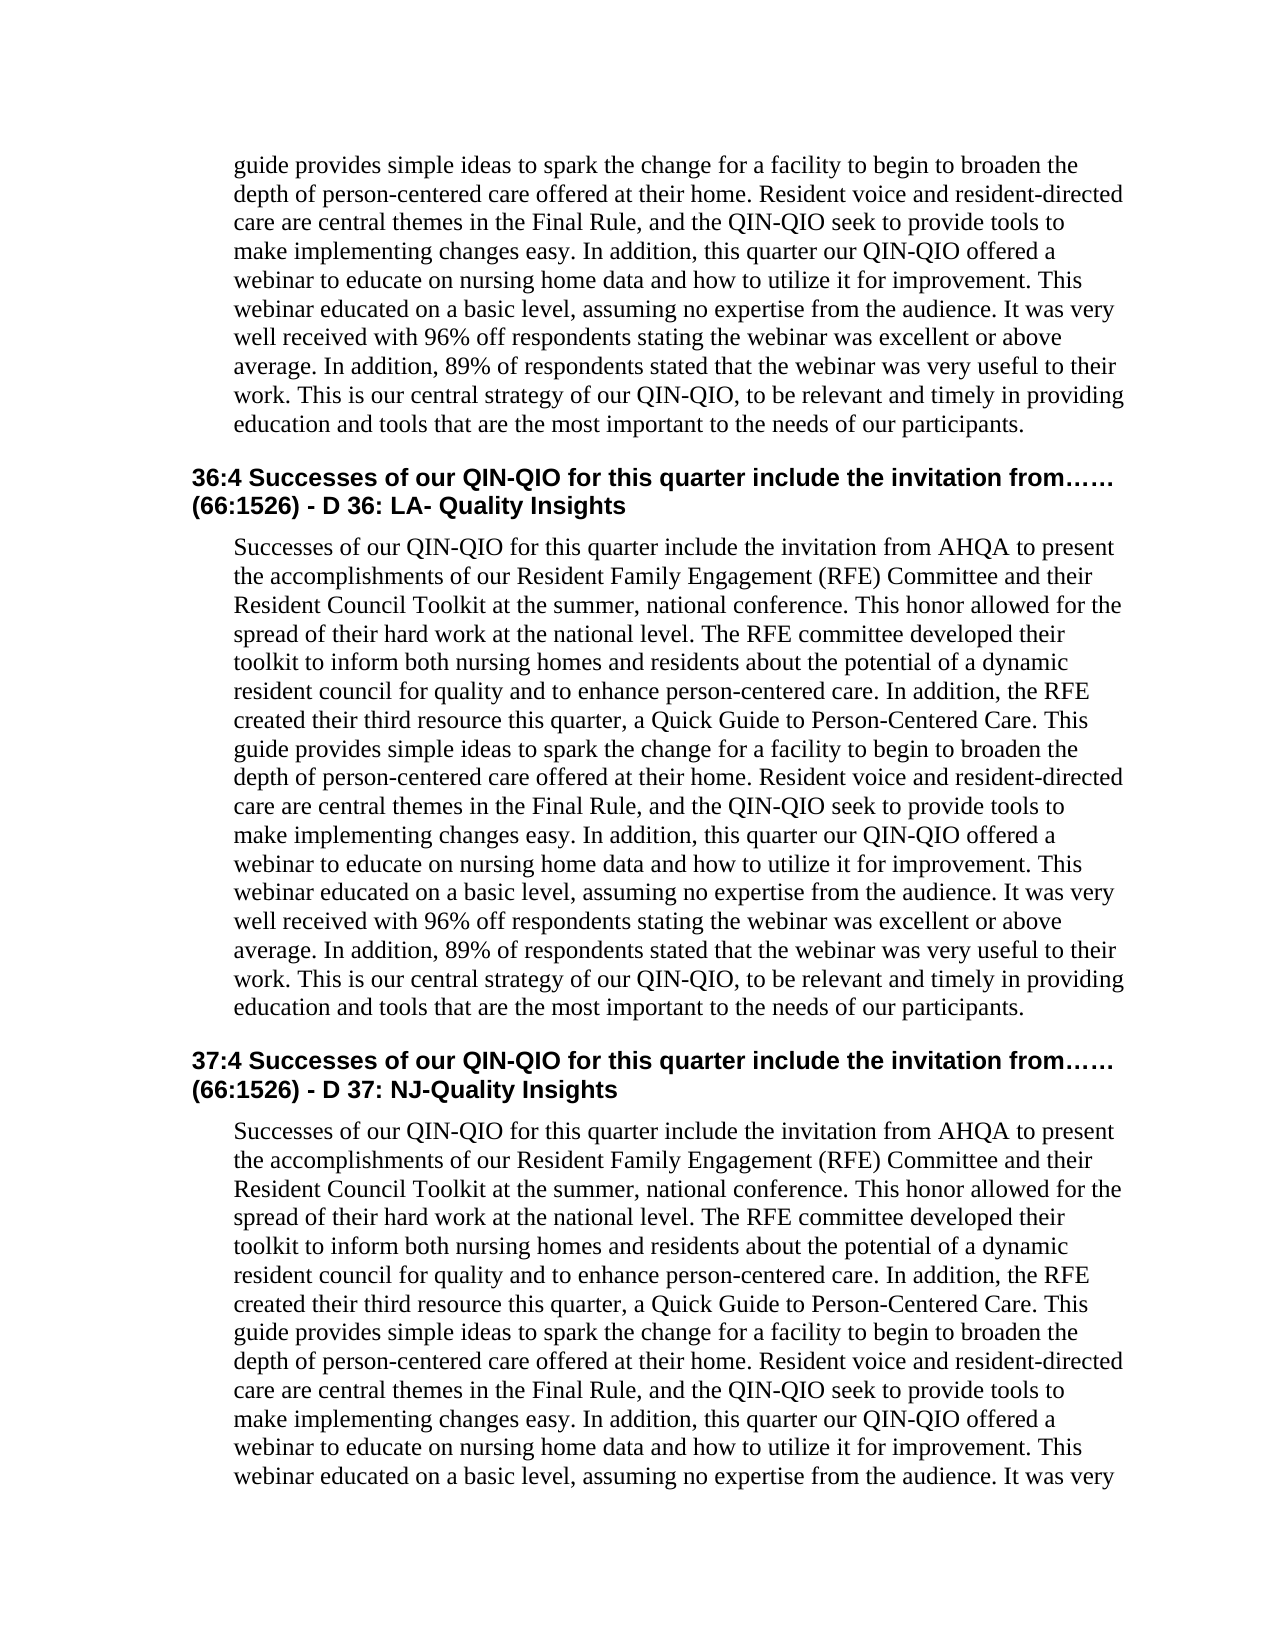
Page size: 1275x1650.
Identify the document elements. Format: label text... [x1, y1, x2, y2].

text 36:4 Successes of our QIN-QIO for this quarter include the invitation from…… (66:1526) - D 36: LA- Quality Insights [192, 462, 1125, 520]
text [212, 1116, 1125, 1490]
text 37:4 Successes of our QIN-QIO for this quarter include the invitation from…… (66:1526) - D 37: NJ-Quality Insights [192, 1046, 1125, 1104]
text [212, 150, 1125, 437]
